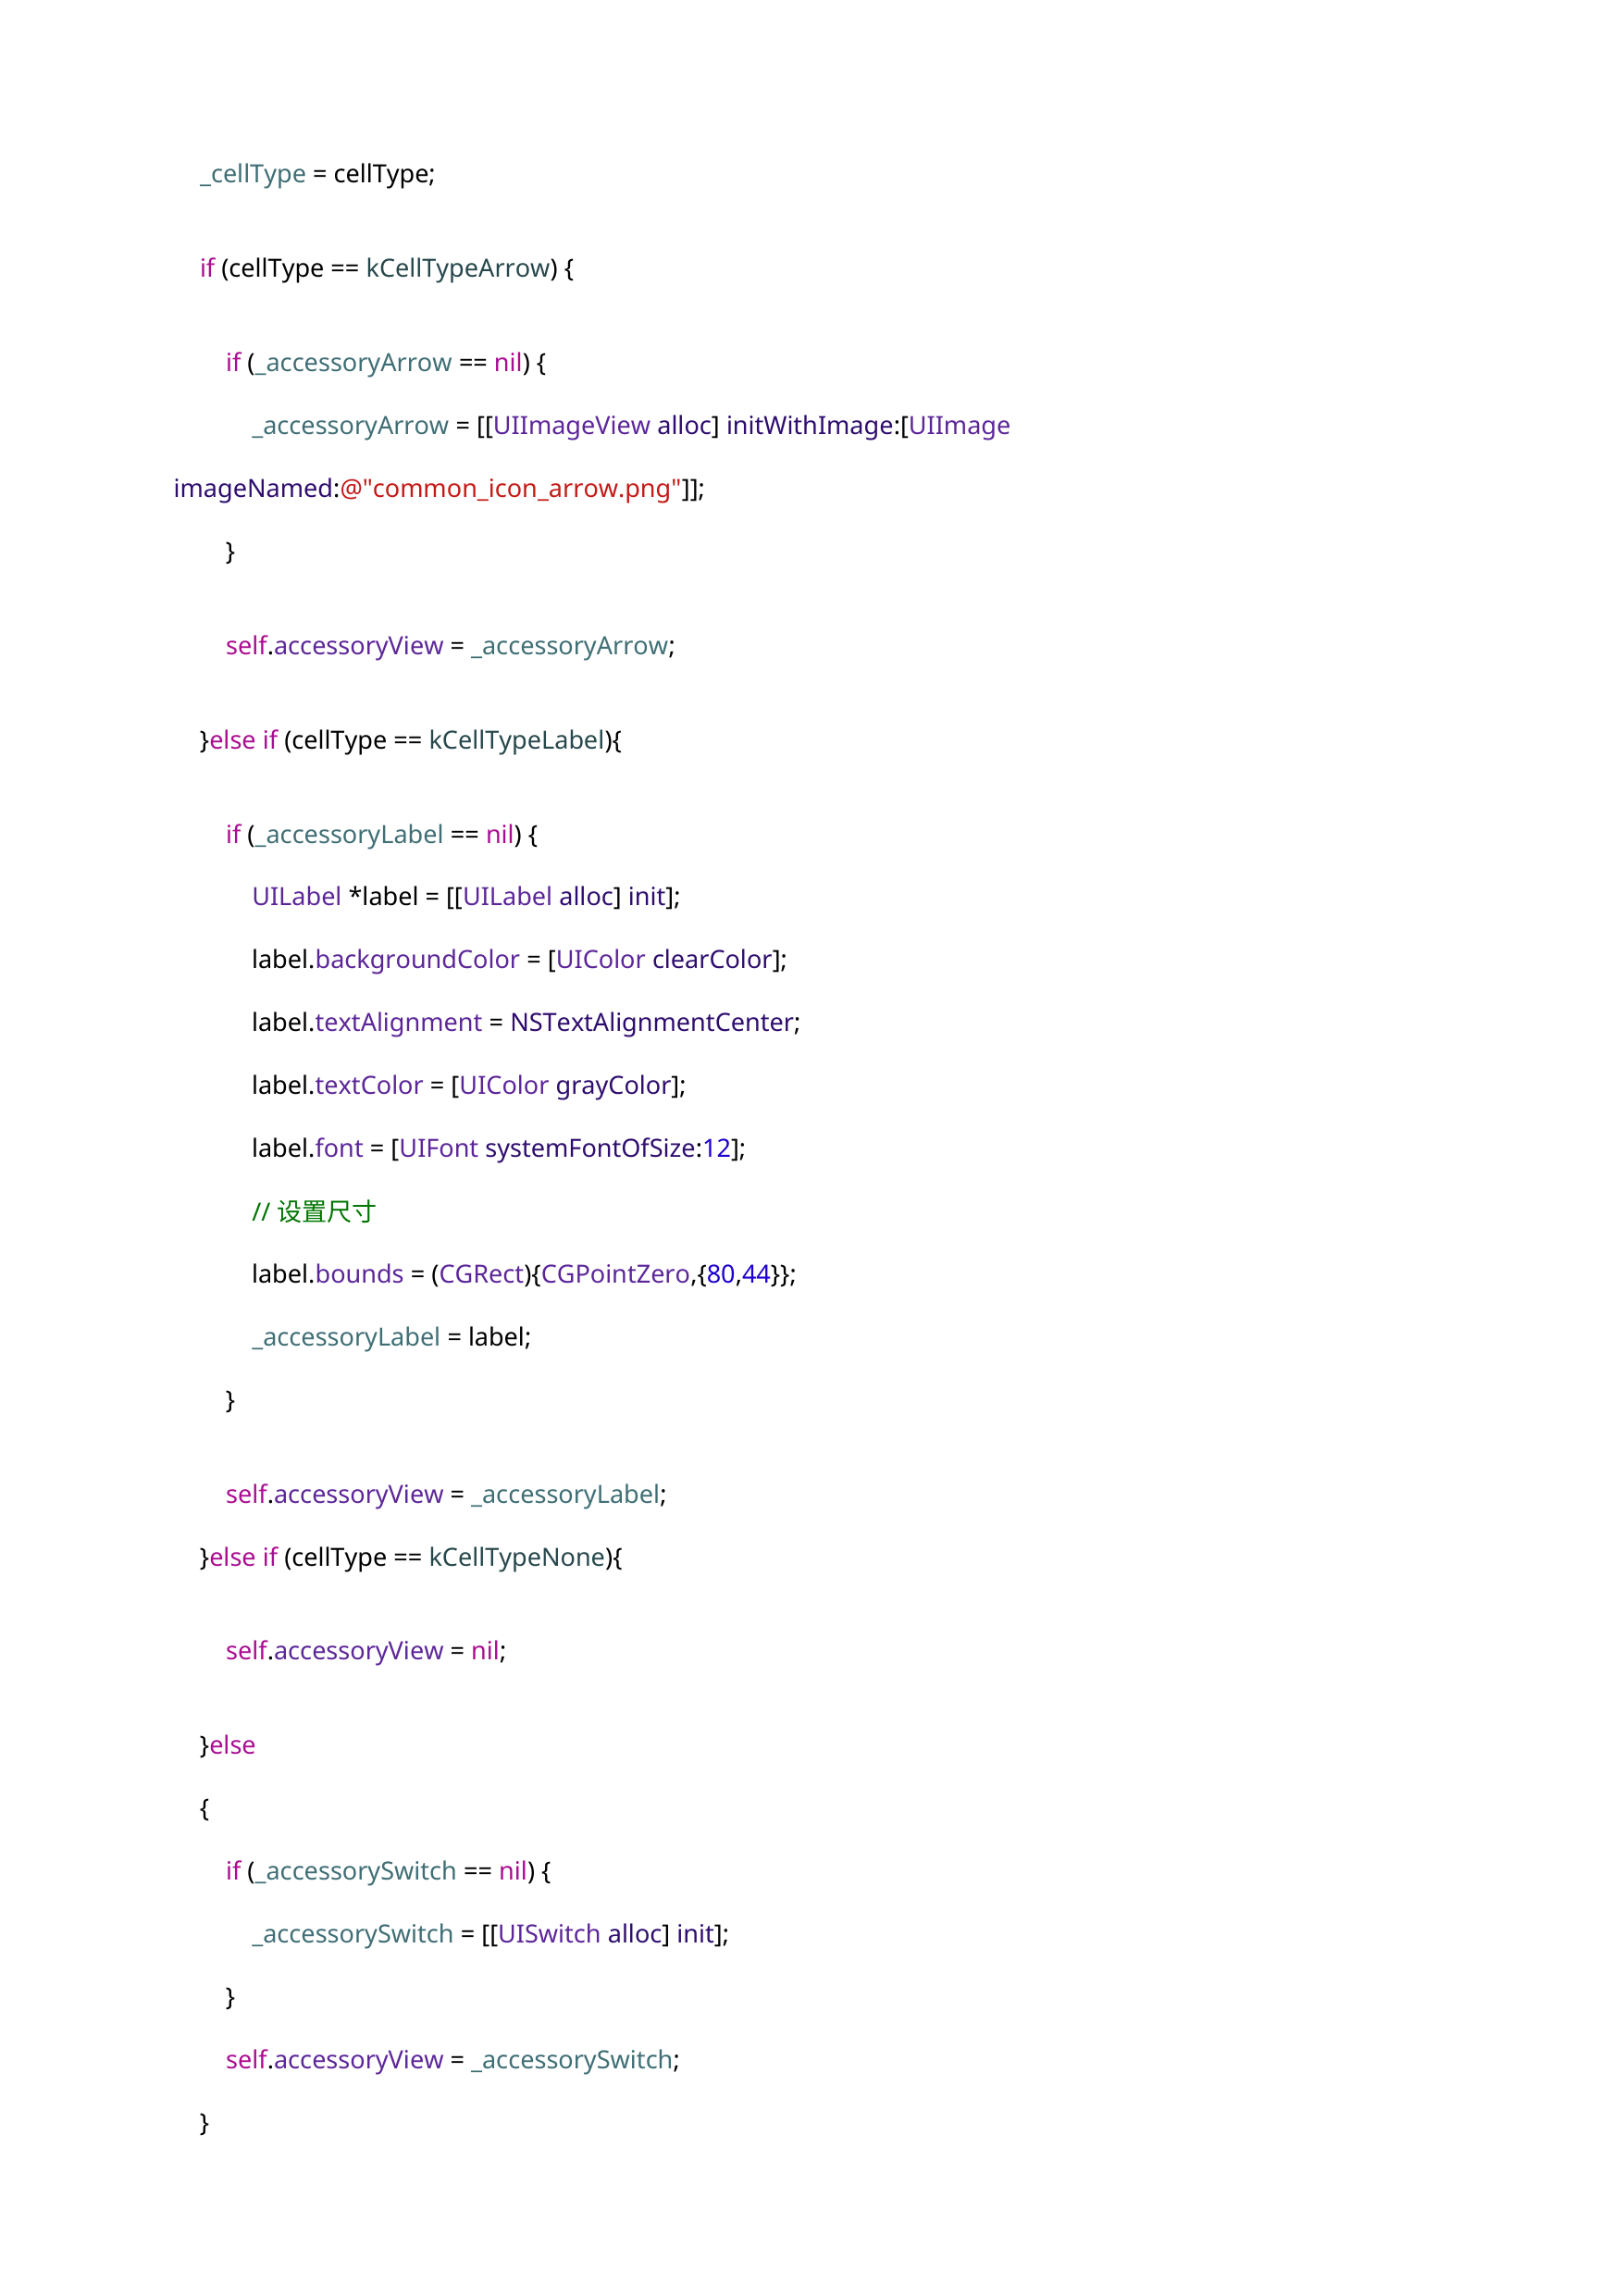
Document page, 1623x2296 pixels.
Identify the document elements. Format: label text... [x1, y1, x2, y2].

text if (_accessorySwitch == nil) { [173, 1839, 1449, 1902]
text // 设置尺寸 [173, 1179, 1449, 1242]
text }else if (cellType == kCellTypeLabel){ [173, 708, 1449, 771]
text self.accessoryView = _accessoryLabel; [173, 1462, 1449, 1525]
text self.accessoryView = _accessoryArrow; [173, 614, 1449, 676]
text label.textAlignment = NSTextAlignmentCenter; [173, 990, 1449, 1053]
text } [173, 2091, 1449, 2153]
text } [173, 1965, 1449, 2028]
text }else [173, 1713, 1449, 1776]
text _cellType = cellType; [173, 142, 1449, 205]
text _accessoryLabel = label; [173, 1305, 1449, 1368]
text } [173, 1368, 1449, 1431]
text }else if (cellType == kCellTypeNone){ [173, 1525, 1449, 1588]
text label.textColor = [UIColor grayColor]; [173, 1053, 1449, 1116]
text } [173, 519, 1449, 582]
text label.font = [UIFont systemFontOfSize:12]; [173, 1116, 1449, 1179]
text if (cellType == kCellTypeArrow) { [173, 236, 1449, 299]
text { [173, 1776, 1449, 1839]
text self.accessoryView = _accessorySwitch; [173, 2028, 1449, 2091]
text _accessoryArrow = [[UIImageView alloc] initWithImage:[UIImage imageNamed:@"common_icon_arrow.png"]]; [173, 393, 1449, 519]
text label.backgroundColor = [UIColor clearColor]; [173, 927, 1449, 990]
text _accessorySwitch = [[UISwitch alloc] init]; [173, 1902, 1449, 1965]
text if (_accessoryArrow == nil) { [173, 330, 1449, 393]
text self.accessoryView = nil; [173, 1619, 1449, 1682]
text UILabel *label = [[UILabel alloc] init]; [173, 864, 1449, 927]
text if (_accessoryLabel == nil) { [173, 802, 1449, 864]
text label.bounds = (CGRect){CGPointZero,{80,44}}; [173, 1242, 1449, 1305]
